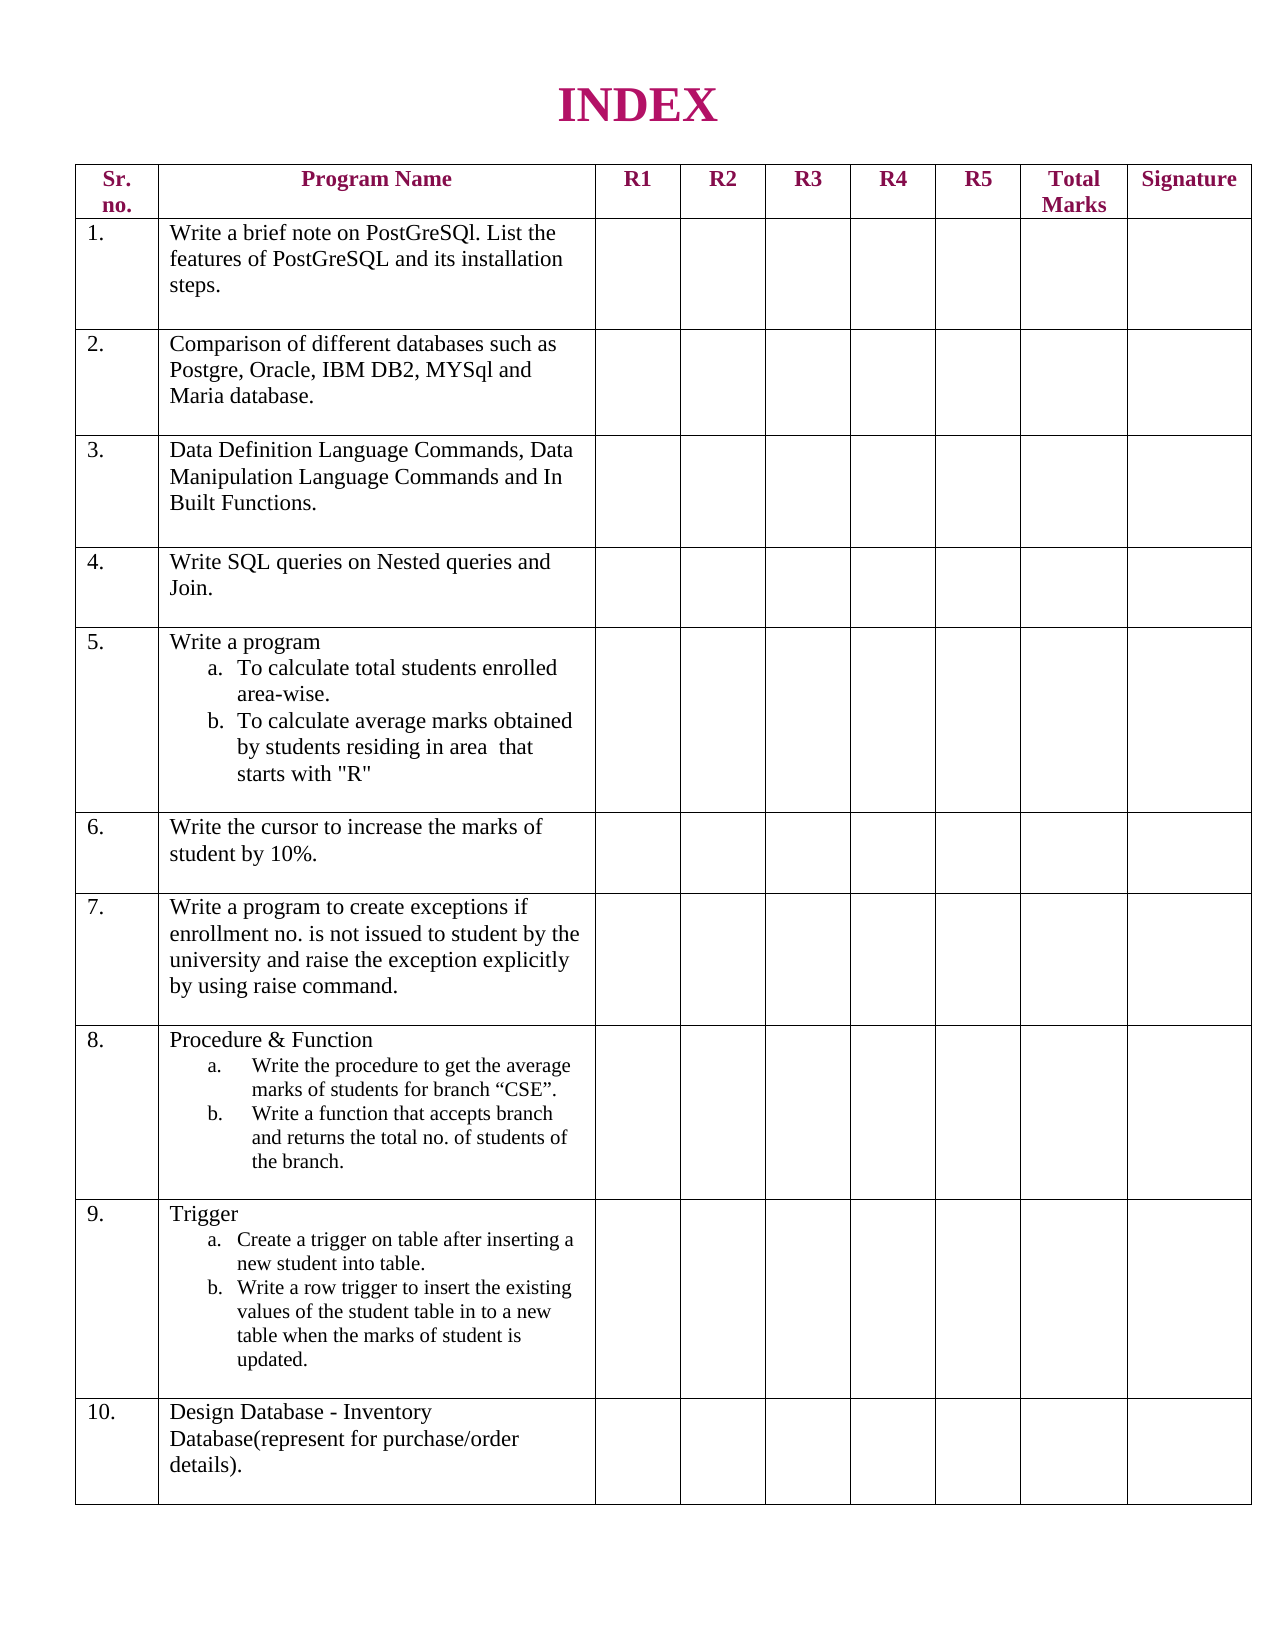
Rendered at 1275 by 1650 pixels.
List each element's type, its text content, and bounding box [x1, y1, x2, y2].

table_cell [851, 1026, 935, 1199]
table_cell [681, 1200, 765, 1397]
table_cell 8. [76, 1026, 158, 1199]
table_cell [681, 219, 765, 329]
table_cell [936, 1200, 1020, 1397]
table_cell 3. [76, 436, 158, 547]
table_cell [766, 894, 850, 1025]
table_cell [596, 436, 680, 547]
table_header R5 [936, 165, 1020, 217]
table_cell Trigger Create a trigger on table after inserting a new student into table. Write a row trigger to insert the existing values of the student table in to a new table when the marks of student is updated. [159, 1200, 595, 1397]
table_cell [596, 628, 680, 812]
table_cell [936, 219, 1020, 329]
table_cell [766, 330, 850, 435]
table_cell 4. [76, 548, 158, 627]
table_cell [851, 548, 935, 627]
table_cell [851, 1399, 935, 1504]
table_cell [596, 1399, 680, 1504]
table_cell [936, 1026, 1020, 1199]
table_cell [766, 1399, 850, 1504]
table_cell [1128, 548, 1251, 627]
table_cell [1021, 1399, 1127, 1504]
table_cell 1. [76, 219, 158, 329]
table_cell [1128, 330, 1251, 435]
table_cell [596, 1200, 680, 1397]
table_cell [851, 894, 935, 1025]
table_cell 6. [76, 813, 158, 892]
table_header Signature [1128, 165, 1251, 217]
table_cell [936, 548, 1020, 627]
table_cell [936, 894, 1020, 1025]
table_cell Write a program To calculate total students enrolled area-wise. To calculate average marks obtained by students residing in area that starts with "R" [159, 628, 595, 812]
table_cell [766, 219, 850, 329]
table_cell [1128, 1026, 1251, 1199]
table_cell Write a program to create exceptions if enrollment no. is not issued to student by the university and raise the exception explicitly by using raise command. [159, 894, 595, 1025]
table_cell [766, 436, 850, 547]
table_cell Design Database - Inventory Database(represent for purchase/order details). [159, 1399, 595, 1504]
table_cell [766, 628, 850, 812]
table_cell [596, 1026, 680, 1199]
table_cell [766, 1200, 850, 1397]
table_cell [1021, 813, 1127, 892]
table_cell [1128, 894, 1251, 1025]
table_cell Write the cursor to increase the marks of student by 10%. [159, 813, 595, 892]
table_cell [681, 628, 765, 812]
table_cell [1128, 436, 1251, 547]
table_cell [681, 548, 765, 627]
table_cell 2. [76, 330, 158, 435]
table_cell [1021, 628, 1127, 812]
table_cell [596, 813, 680, 892]
table_cell [936, 628, 1020, 812]
table_cell [596, 330, 680, 435]
table_cell [936, 1399, 1020, 1504]
table_cell [766, 1026, 850, 1199]
table_cell [936, 436, 1020, 547]
table_cell [851, 813, 935, 892]
table_cell 10. [76, 1399, 158, 1504]
table_header R1 [596, 165, 680, 217]
table_cell [936, 813, 1020, 892]
table_cell [936, 330, 1020, 435]
table_cell [1128, 813, 1251, 892]
table_cell 9. [76, 1200, 158, 1397]
table_cell Procedure & Function Write the procedure to get the average marks of students for branch “CSE”. Write a function that accepts branch and returns the total no. of students of the branch. [159, 1026, 595, 1199]
table_cell [851, 436, 935, 547]
table_cell [596, 548, 680, 627]
table_cell [1021, 436, 1127, 547]
table_cell [1021, 894, 1127, 1025]
table_cell [681, 1399, 765, 1504]
table_header R4 [851, 165, 935, 217]
table_cell Data Definition Language Commands, Data Manipulation Language Commands and In Built Functions. [159, 436, 595, 547]
table_cell Comparison of different databases such as Postgre, Oracle, IBM DB2, MYSql and Maria database. [159, 330, 595, 435]
table_cell [1021, 1200, 1127, 1397]
table_cell [1021, 219, 1127, 329]
table_cell [596, 219, 680, 329]
table_header Program Name [159, 165, 595, 217]
table_header R2 [681, 165, 765, 217]
table_cell [1128, 628, 1251, 812]
table_header Total Marks [1021, 165, 1127, 217]
table_cell 5. [76, 628, 158, 812]
table_cell [851, 219, 935, 329]
table_cell [851, 628, 935, 812]
table_cell [596, 894, 680, 1025]
table_cell [681, 1026, 765, 1199]
table_cell [681, 436, 765, 547]
table_cell [1021, 548, 1127, 627]
table_cell [1128, 219, 1251, 329]
table_cell [766, 813, 850, 892]
table_cell [1128, 1200, 1251, 1397]
table_cell [851, 330, 935, 435]
table_header R3 [766, 165, 850, 217]
table_cell Write a brief note on PostGreSQl. List the features of PostGreSQL and its installation steps. [159, 219, 595, 329]
table_cell [681, 894, 765, 1025]
table_cell [766, 548, 850, 627]
table_header Sr. no. [76, 165, 158, 217]
table_cell [851, 1200, 935, 1397]
table_cell 7. [76, 894, 158, 1025]
table_cell [681, 813, 765, 892]
table_cell [681, 330, 765, 435]
table_cell [1021, 330, 1127, 435]
table_cell Write SQL queries on Nested queries and Join. [159, 548, 595, 627]
table_cell [1021, 1026, 1127, 1199]
table_cell [1128, 1399, 1251, 1504]
